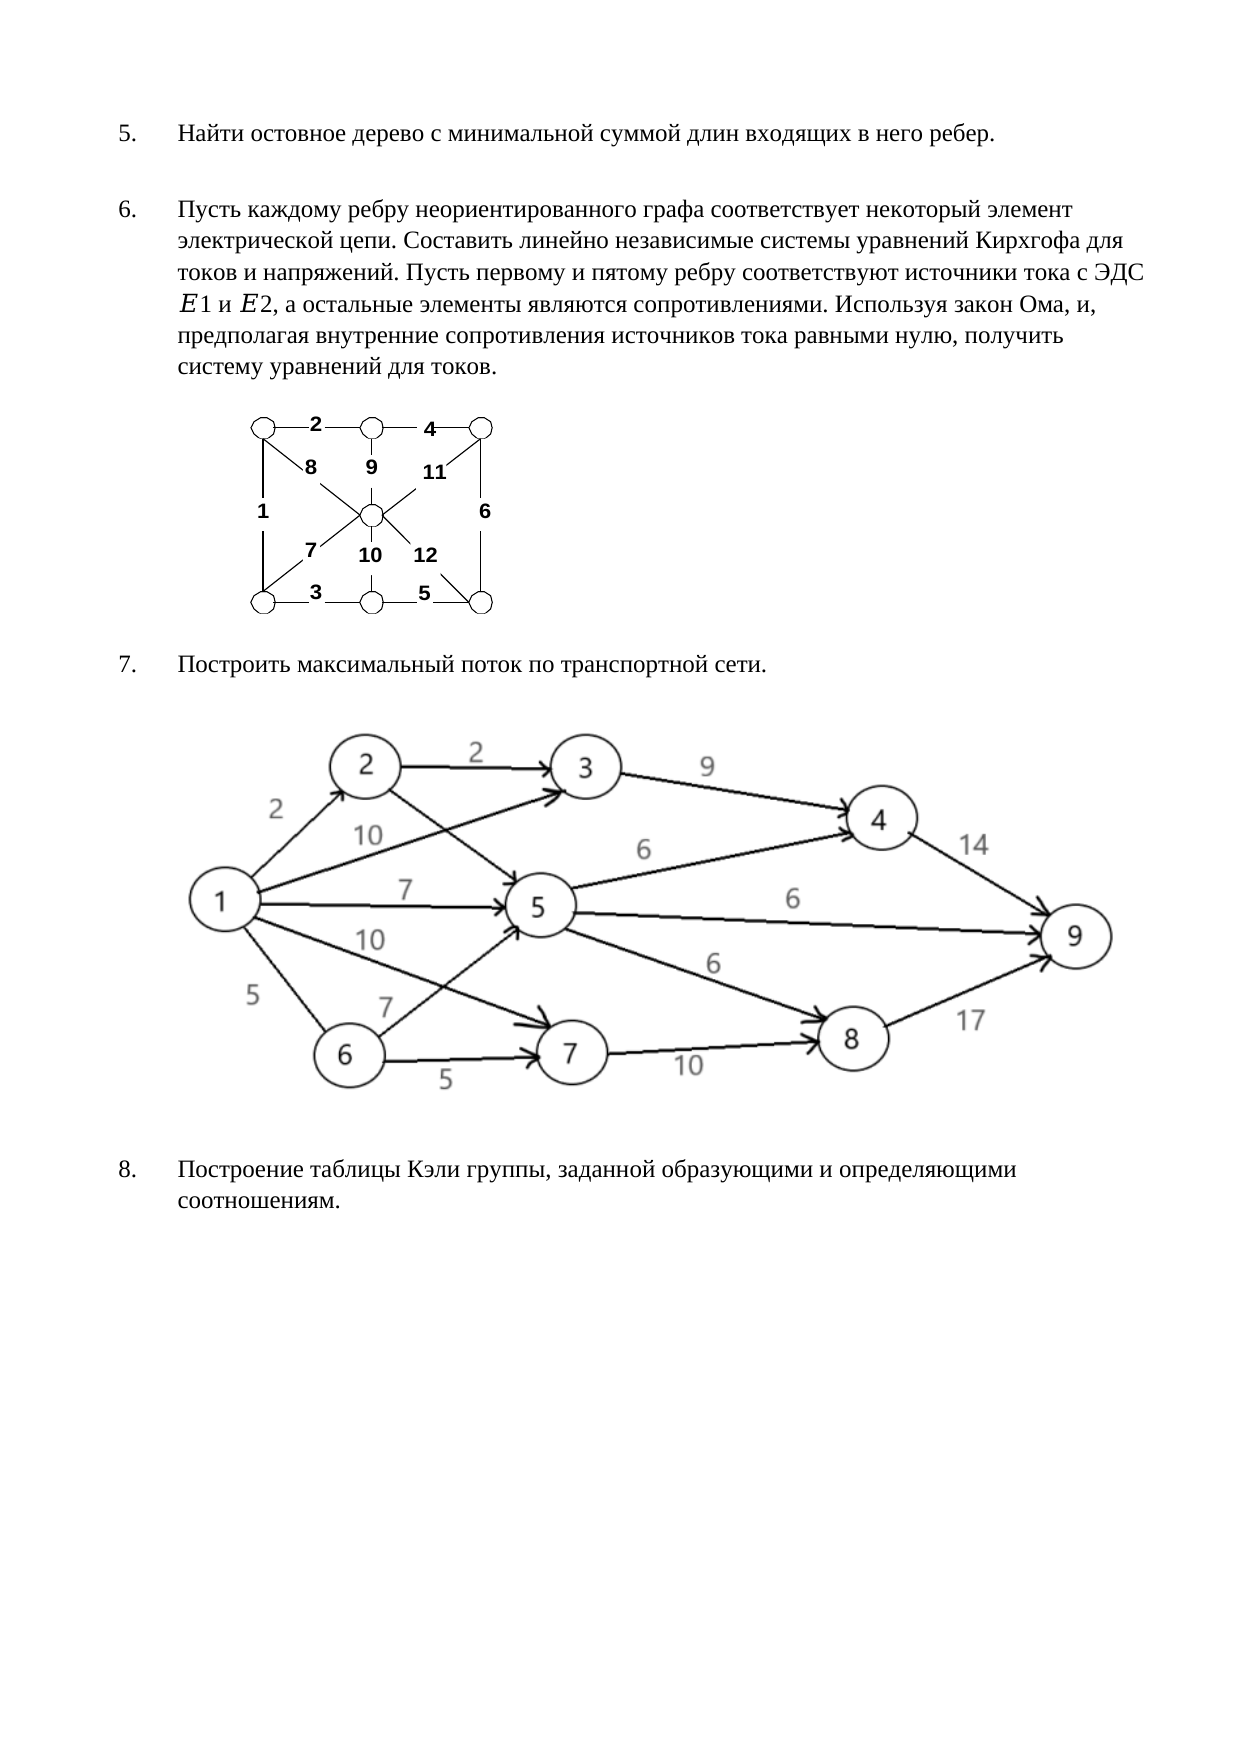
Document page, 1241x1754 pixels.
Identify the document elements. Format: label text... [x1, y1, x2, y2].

list Построить максимальный поток по транспортной сети. [118, 649, 1152, 678]
picture [359, 504, 384, 527]
picture [359, 417, 384, 439]
picture [250, 417, 276, 439]
picture [177, 711, 1135, 1122]
list Найти остовное дерево с минимальной суммой длин входящих в него ребер. [118, 118, 1152, 147]
picture [468, 591, 493, 614]
picture [468, 417, 493, 439]
picture [250, 591, 276, 614]
list Пусть каждому ребру неориентированного графа соответствует некоторый элемент электрической цепи. Составить линейно независимые системы уравнений Кирхгофа для токов и напряжений. Пусть первому и пятому ребру соответствуют источники тока с ЭДС 𝐸1 и 𝐸2, а остальные элементы являются сопротивлениями. Используя закон Ома, и, предполагая внутренние сопротивления источников тока равными нулю, получить систему уравнений для токов. [118, 194, 1152, 380]
list Построение таблицы Кэли группы, заданной образующими и определяющими соотношениям. [118, 1154, 1152, 1214]
picture [359, 591, 384, 614]
